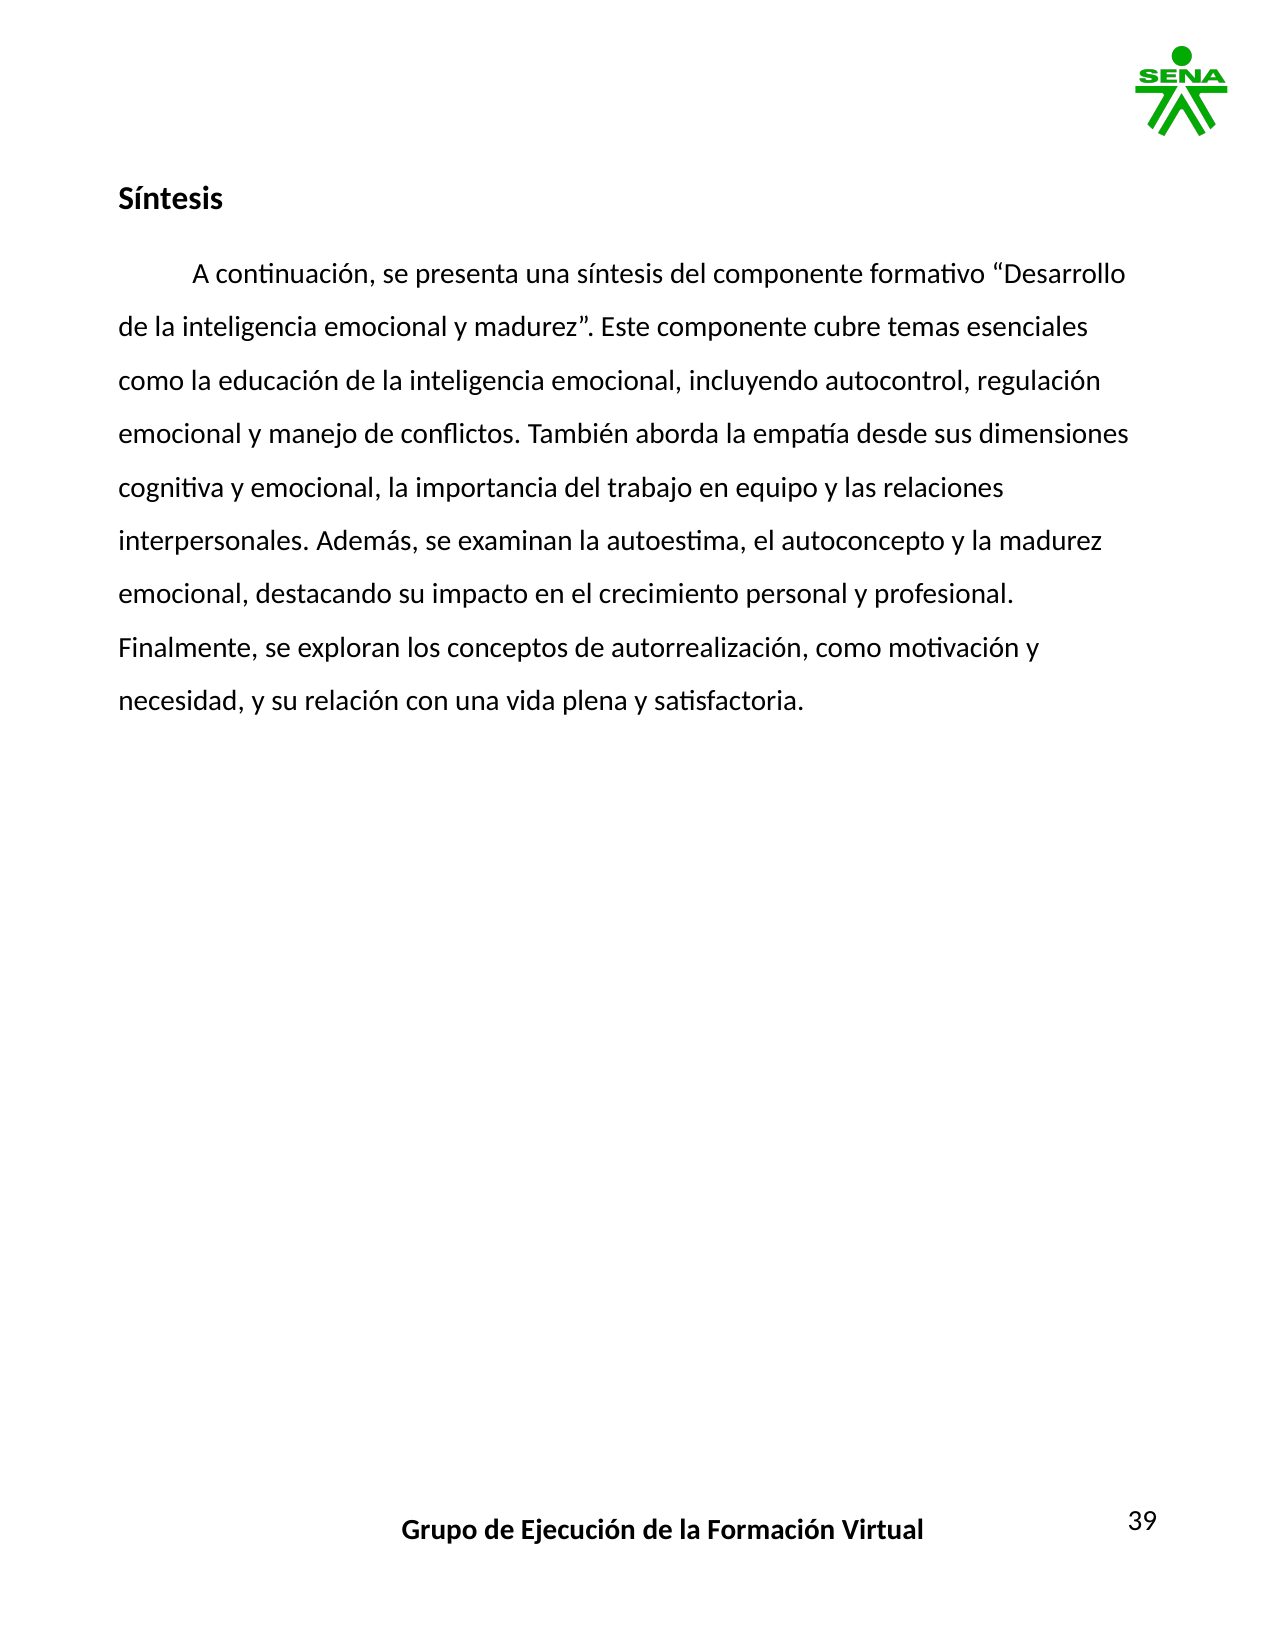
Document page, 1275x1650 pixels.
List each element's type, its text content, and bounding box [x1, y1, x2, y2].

picture [1135, 46, 1228, 136]
text Síntesis [118, 177, 1157, 218]
text A continuación, se presenta una síntesis del componente formativo “Desarrollo de la inteligencia emocional y madurez”. Este componente cubre temas esenciales como la educación de la inteligencia emocional, incluyendo autocontrol, regulación emocional y manejo de conflictos. También aborda la empatía desde sus dimensiones cognitiva y emocional, la importancia del trabajo en equipo y las relaciones interpersonales. Además, se examinan la autoestima, el autoconcepto y la madurez emocional, destacando su impacto en el crecimiento personal y profesional. Finalmente, se exploran los conceptos de autorrealización, como motivación y necesidad, y su relación con una vida plena y satisfactoria. [118, 255, 1157, 718]
